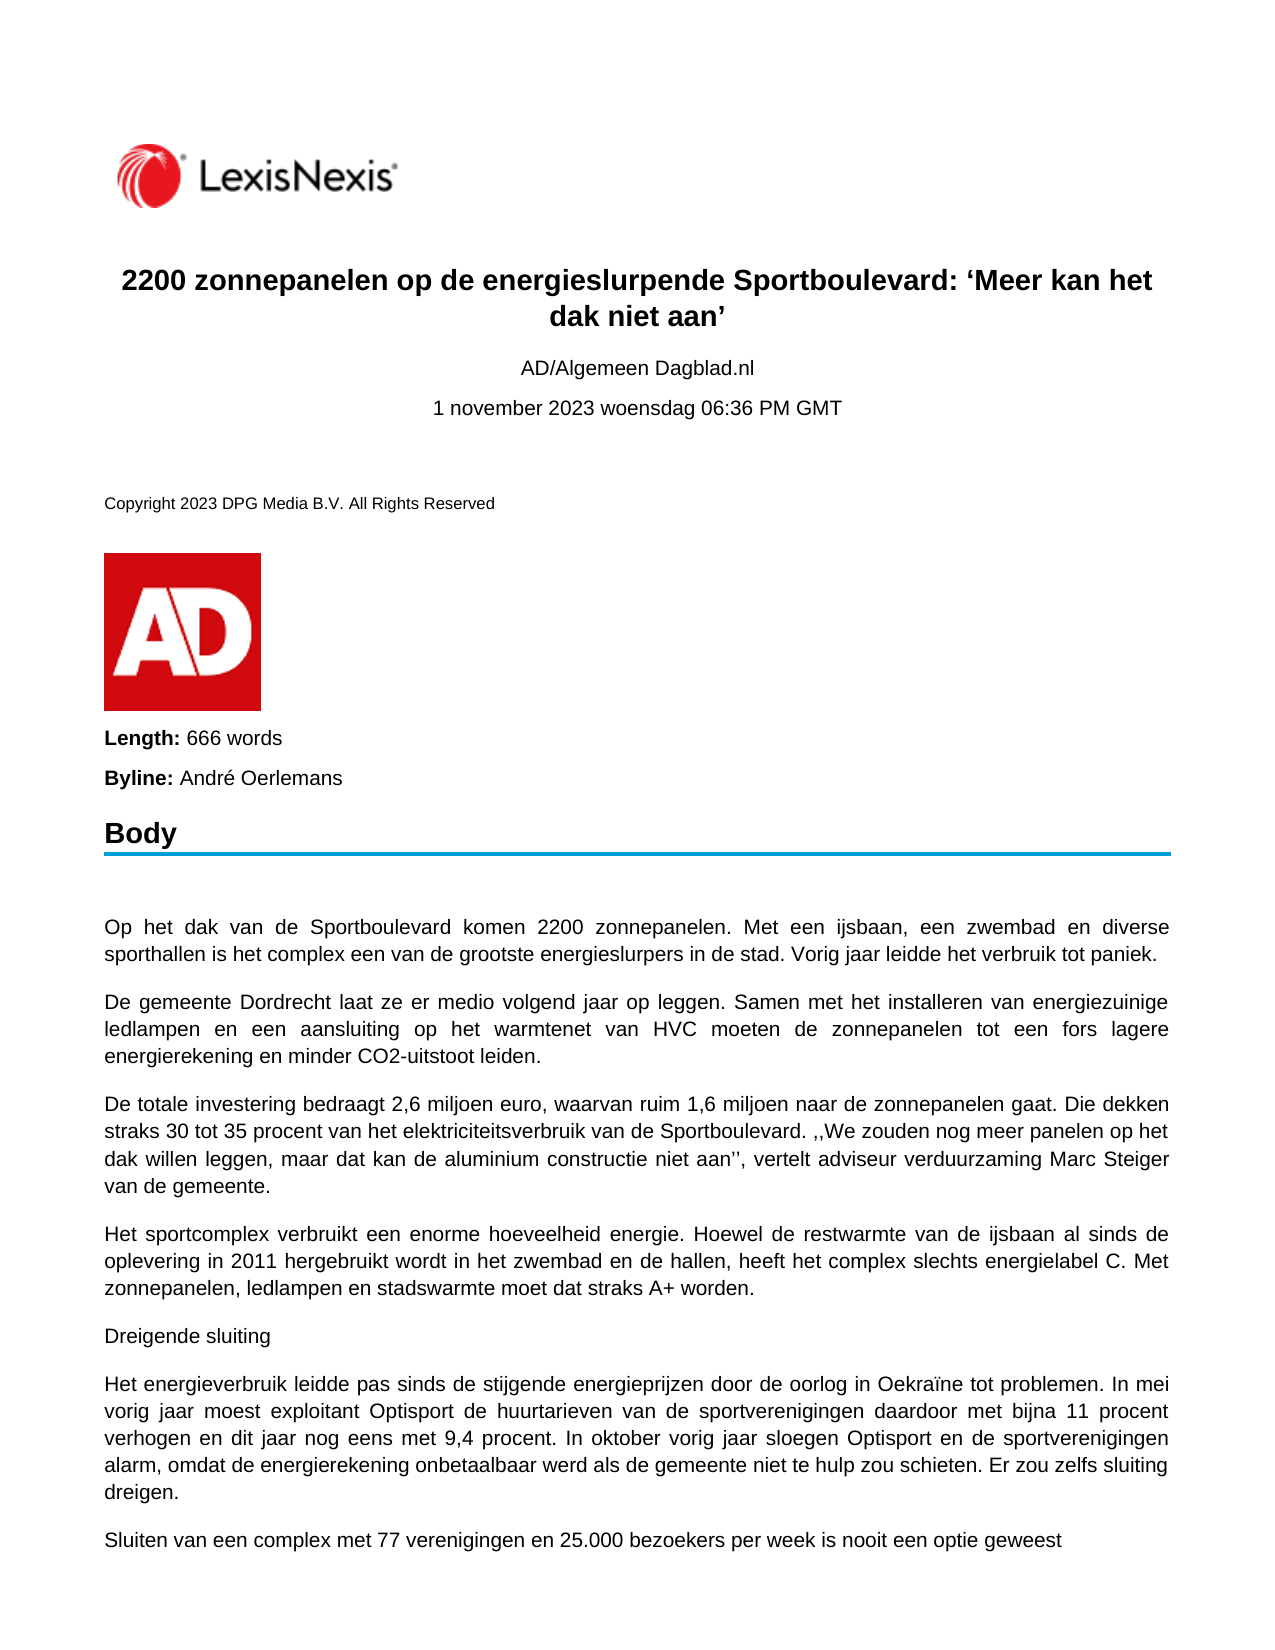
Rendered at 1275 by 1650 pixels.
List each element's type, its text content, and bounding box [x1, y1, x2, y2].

text Body [104, 814, 1171, 850]
text Het sportcomplex verbruikt een enorme hoeveelheid energie. Hoewel de restwarmte van de ijsbaan al sinds de oplevering in 2011 hergebruikt wordt in het zwembad en de hallen, heeft het complex slechts energielabel C. Met zonnepanelen, ledlampen en stadswarmte moet dat straks A+ worden. [104, 1218, 1171, 1299]
text Sluiten van een complex met 77 verenigingen en 25.000 bezoekers per week is nooit een optie geweest [104, 1524, 1171, 1552]
text Copyright 2023 DPG Media B.V. All Rights Reserved [104, 461, 1171, 513]
picture [104, 553, 261, 711]
text De gemeente Dordrecht laat ze er medio volgend jaar op leggen. Samen met het installeren van energiezuinige ledlampen en een aansluiting op het warmtenet van HVC moeten de zonnepanelen tot een fors lagere energierekening en minder CO2-uitstoot leiden. [104, 987, 1171, 1068]
picture [104, 144, 412, 208]
text Het energieverbruik leidde pas sinds de stijgende energieprijzen door de oorlog in Oekraïne tot problemen. In mei vorig jaar moest exploitant Optisport de huurtarieven van de sportverenigingen daardoor met bijna 11 procent verhogen en dit jaar nog eens met 9,4 procent. In oktober vorig jaar sloegen Optisport en de sportverenigingen alarm, omdat de energierekening onbetaalbaar werd als de gemeente niet te hulp zou schieten. Er zou zelfs sluiting dreigen. [104, 1368, 1171, 1504]
text AD/Algemeen Dagblad.nl [104, 353, 1171, 380]
text 1 november 2023 woensdag 06:36 PM GMT [104, 393, 1171, 420]
text Length: 666 words [104, 723, 1171, 750]
text Byline: André Oerlemans [104, 762, 1171, 789]
text De totale investering bedraagt 2,6 miljoen euro, waarvan ruim 1,6 miljoen naar de zonnepanelen gaat. Die dekken straks 30 tot 35 procent van het elektriciteitsverbruik van de Sportboulevard. ,,We zouden nog meer panelen op het dak willen leggen, maar dat kan de aluminium constructie niet aan’’, vertelt adviseur verduurzaming Marc Steiger van de gemeente. [104, 1089, 1171, 1197]
text Dreigende sluiting [104, 1320, 1171, 1347]
subtitle 2200 zonnepanelen op de energieslurpende Sportboulevard: ‘Meer kan het dak niet aan’ [104, 261, 1171, 332]
text Op het dak van de Sportboulevard komen 2200 zonnepanelen. Met een ijsbaan, een zwembad en diverse sporthallen is het complex een van de grootste energieslurpers in de stad. Vorig jaar leidde het verbruik tot paniek. [104, 912, 1171, 966]
